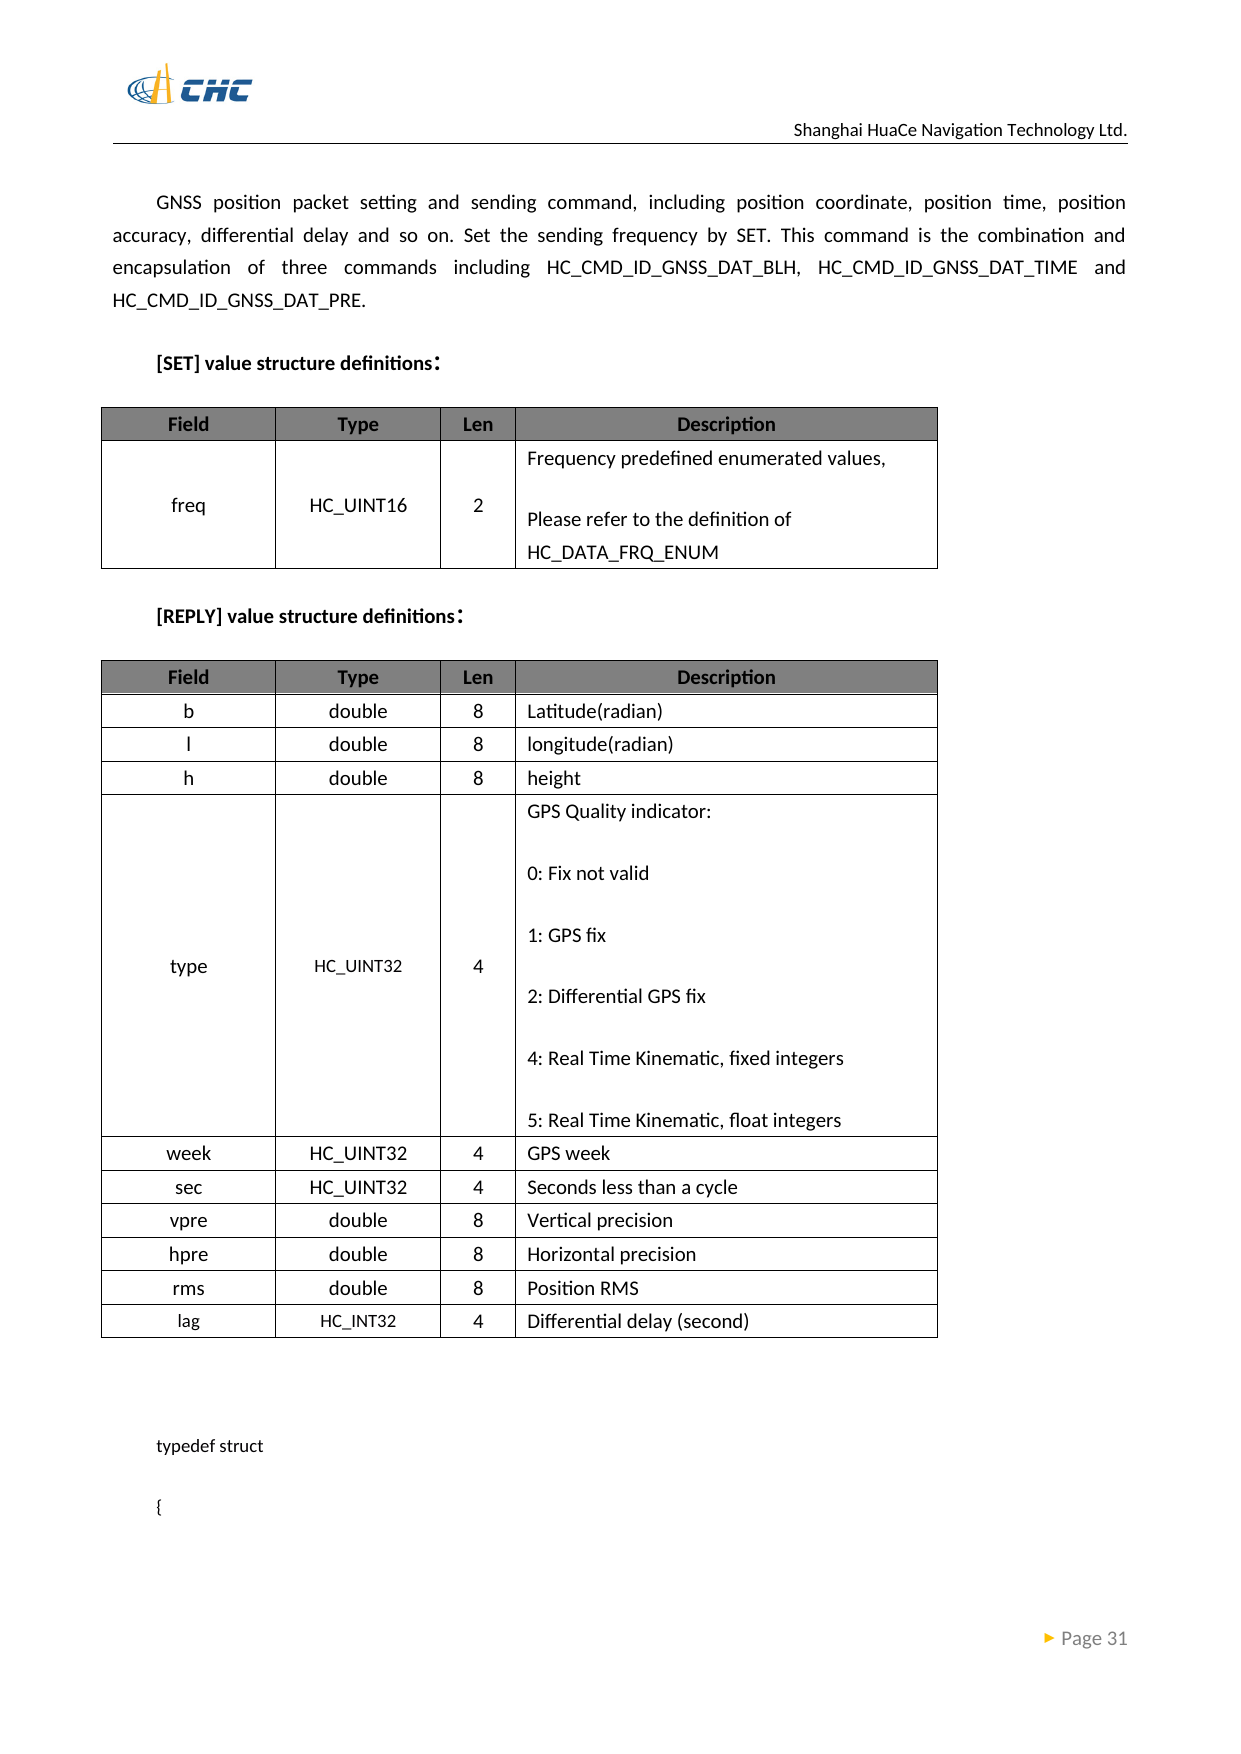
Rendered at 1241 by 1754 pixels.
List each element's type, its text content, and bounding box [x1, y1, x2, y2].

table_cell double [276, 1271, 440, 1304]
table_cell double [276, 695, 440, 727]
table_cell l [102, 728, 275, 761]
table_cell 2 [441, 441, 515, 568]
table_cell Seconds less than a cycle [516, 1171, 937, 1203]
table_cell HC_UINT32 [276, 1171, 440, 1203]
table_cell 8 [441, 728, 515, 761]
text typedef struct [112, 1429, 1128, 1462]
table_cell GPS week [516, 1137, 937, 1169]
table_cell HC_UINT32 [276, 1137, 440, 1169]
table_cell lag [102, 1305, 275, 1337]
table_cell Latitude(radian) [516, 695, 937, 727]
table_header Type [276, 661, 440, 693]
table_cell HC_UINT32 [276, 795, 440, 1136]
table_header Description [516, 408, 937, 440]
table_cell type [102, 795, 275, 1136]
table_cell 8 [441, 762, 515, 794]
table_cell double [276, 1204, 440, 1237]
table_cell 8 [441, 1238, 515, 1270]
table_cell 4 [441, 1171, 515, 1203]
table_cell double [276, 1238, 440, 1270]
table_cell Vertical precision [516, 1204, 937, 1237]
text { [112, 1491, 1128, 1523]
picture [113, 58, 264, 113]
table_cell rms [102, 1271, 275, 1304]
table_cell h [102, 762, 275, 794]
table_cell Frequency predefined enumerated values, Please refer to the definition of HC_DATA_FRQ_ENUM [516, 441, 937, 568]
table_cell HC_UINT16 [276, 441, 440, 568]
text [REPLY] value structure definitions： [112, 598, 1128, 631]
table_cell week [102, 1137, 275, 1169]
table_cell 8 [441, 1204, 515, 1237]
table_cell height [516, 762, 937, 794]
table_cell vpre [102, 1204, 275, 1237]
table_header Len [441, 661, 515, 693]
text GNSS position packet setting and sending command, including position coordinate, position time, position accuracy, differential delay and so on. Set the sending frequency by SET. This command is the combination and encapsulation of three commands including HC_CMD_ID_GNSS_DAT_BLH, HC_CMD_ID_GNSS_DAT_TIME and HC_CMD_ID_GNSS_DAT_PRE. [112, 186, 1128, 316]
table_cell Horizontal precision [516, 1238, 937, 1270]
table_cell 8 [441, 1271, 515, 1304]
table_header Description [516, 661, 937, 693]
table_header Field [102, 661, 275, 693]
table_cell HC_INT32 [276, 1305, 440, 1337]
table_cell 4 [441, 1305, 515, 1337]
table_cell Differential delay (second) [516, 1305, 937, 1337]
table_cell freq [102, 441, 275, 568]
table_cell 8 [441, 695, 515, 727]
table_cell Position RMS [516, 1271, 937, 1304]
table_cell 4 [441, 795, 515, 1136]
table_cell 4 [441, 1137, 515, 1169]
table_cell GPS Quality indicator: 0: Fix not valid 1: GPS fix 2: Differential GPS fix 4: Real Time Kinematic, fixed integers 5: Real Time Kinematic, float integers [516, 795, 937, 1136]
table_cell sec [102, 1171, 275, 1203]
table_cell double [276, 762, 440, 794]
table_header Field [102, 408, 275, 440]
table_cell double [276, 728, 440, 761]
table_cell b [102, 695, 275, 727]
text [SET] value structure definitions： [112, 345, 1128, 378]
table_cell hpre [102, 1238, 275, 1270]
table_header Type [276, 408, 440, 440]
table_header Len [441, 408, 515, 440]
table_cell longitude(radian) [516, 728, 937, 761]
